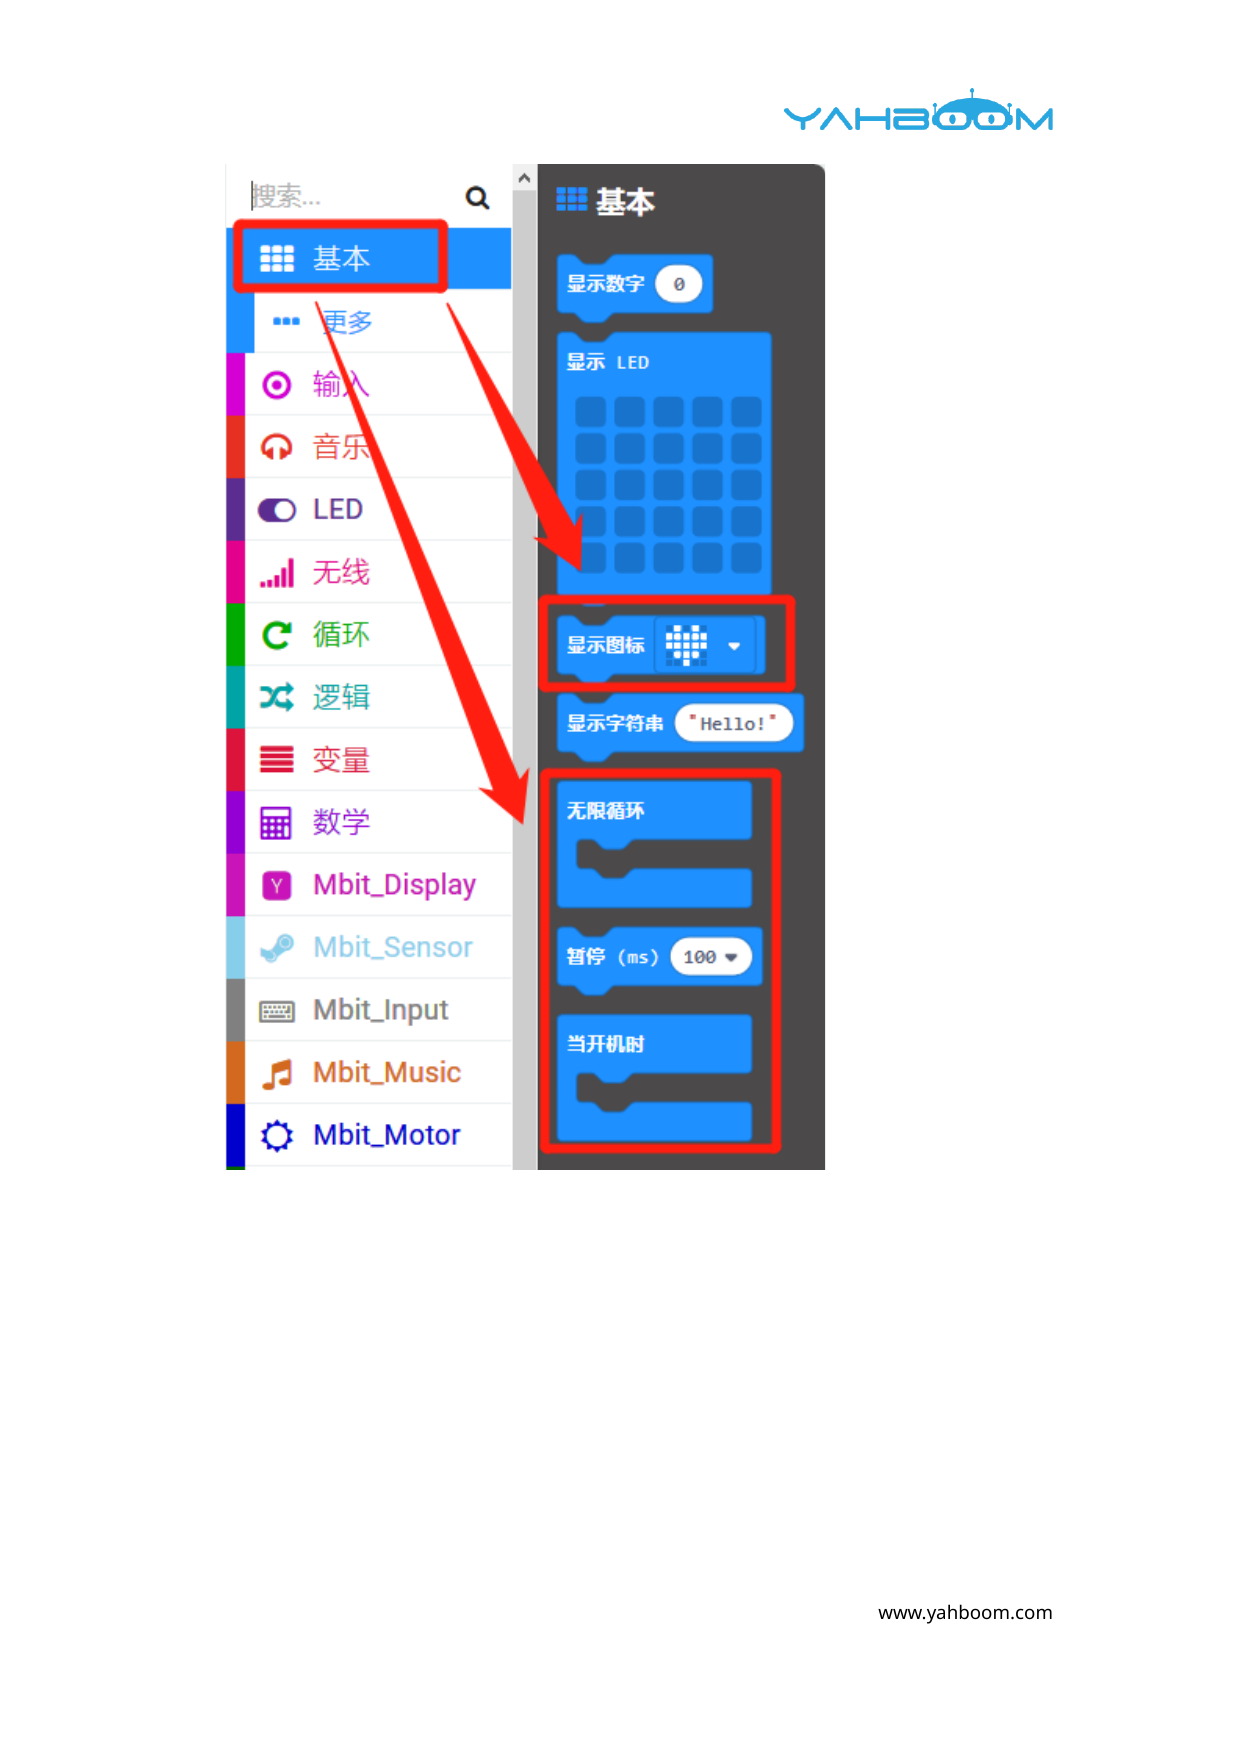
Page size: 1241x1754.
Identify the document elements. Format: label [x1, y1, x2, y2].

picture [784, 88, 1053, 130]
picture [225, 164, 826, 1170]
